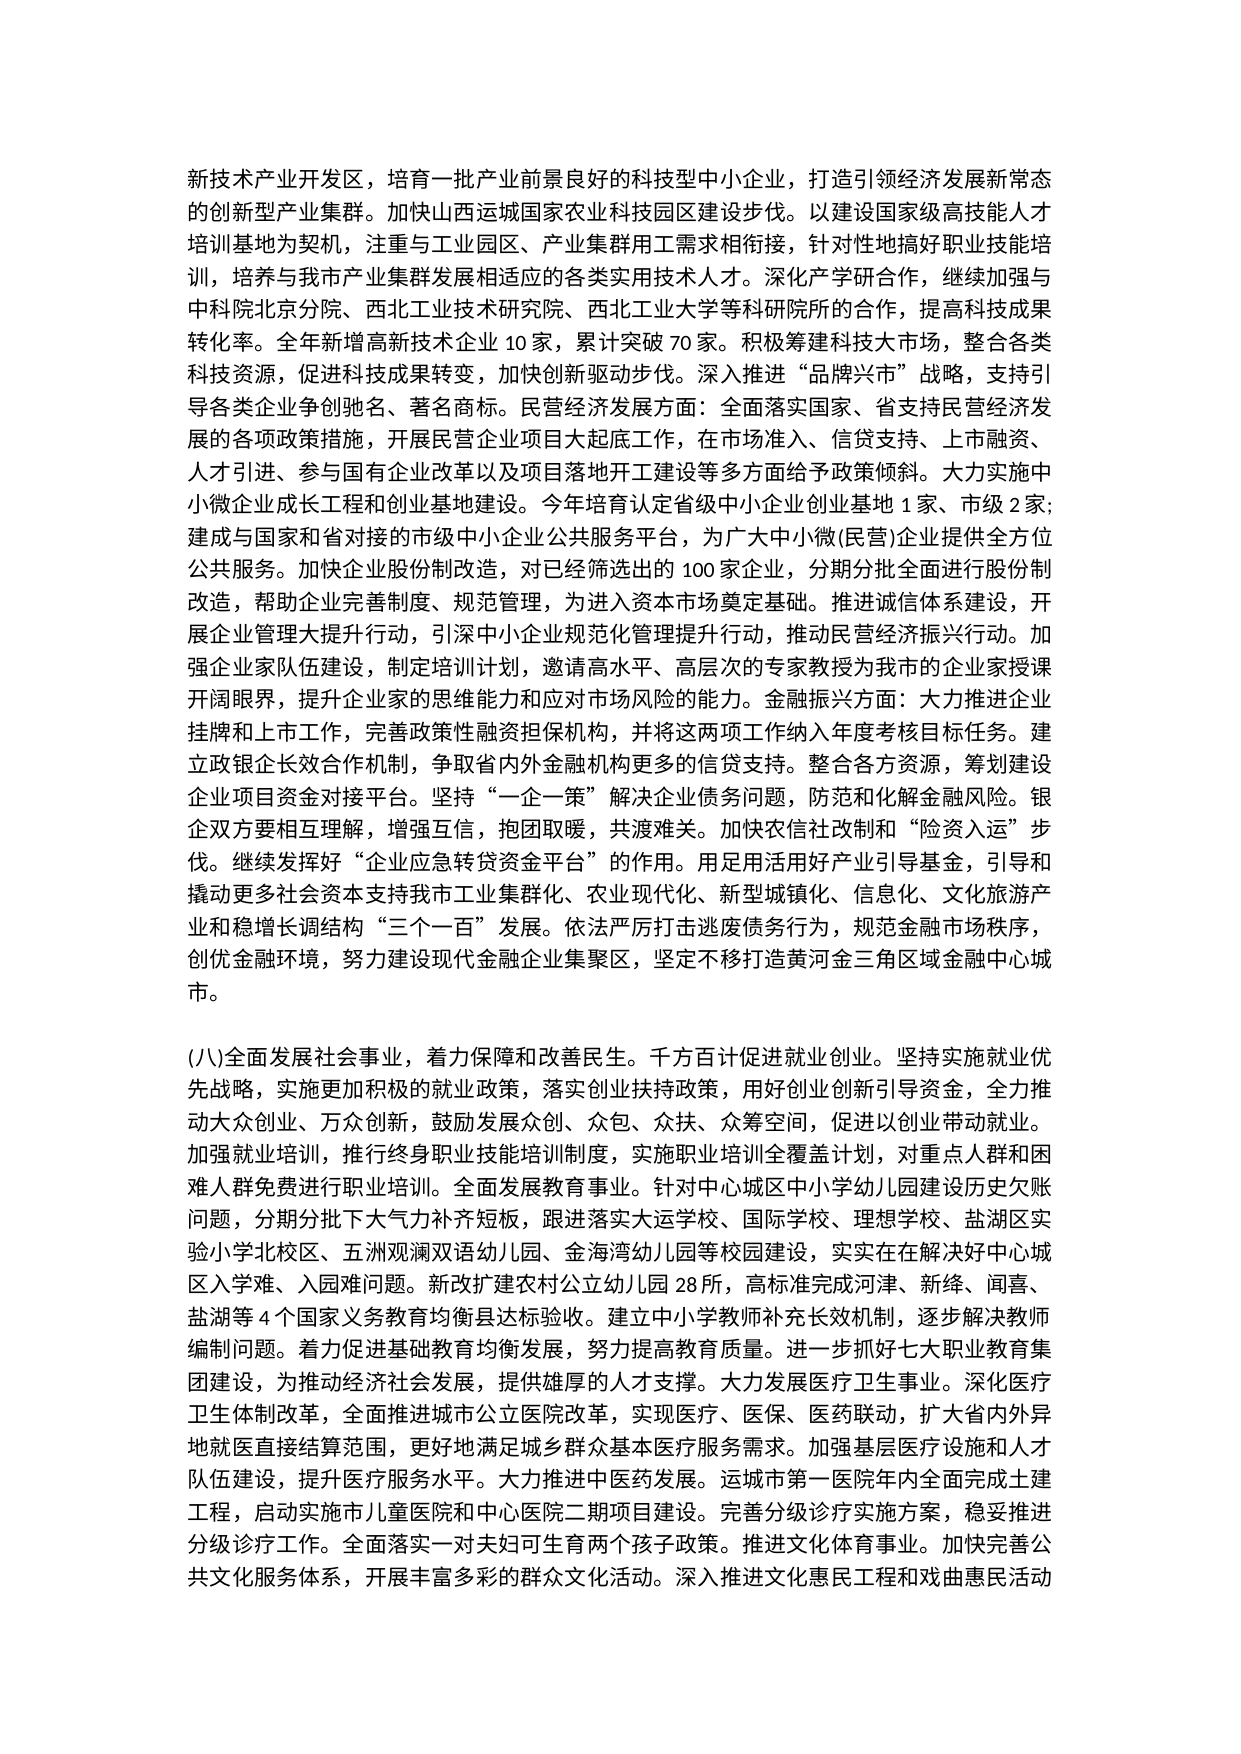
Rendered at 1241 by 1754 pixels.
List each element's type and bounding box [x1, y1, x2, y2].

text [187, 1039, 1053, 1592]
text [187, 162, 1053, 1007]
